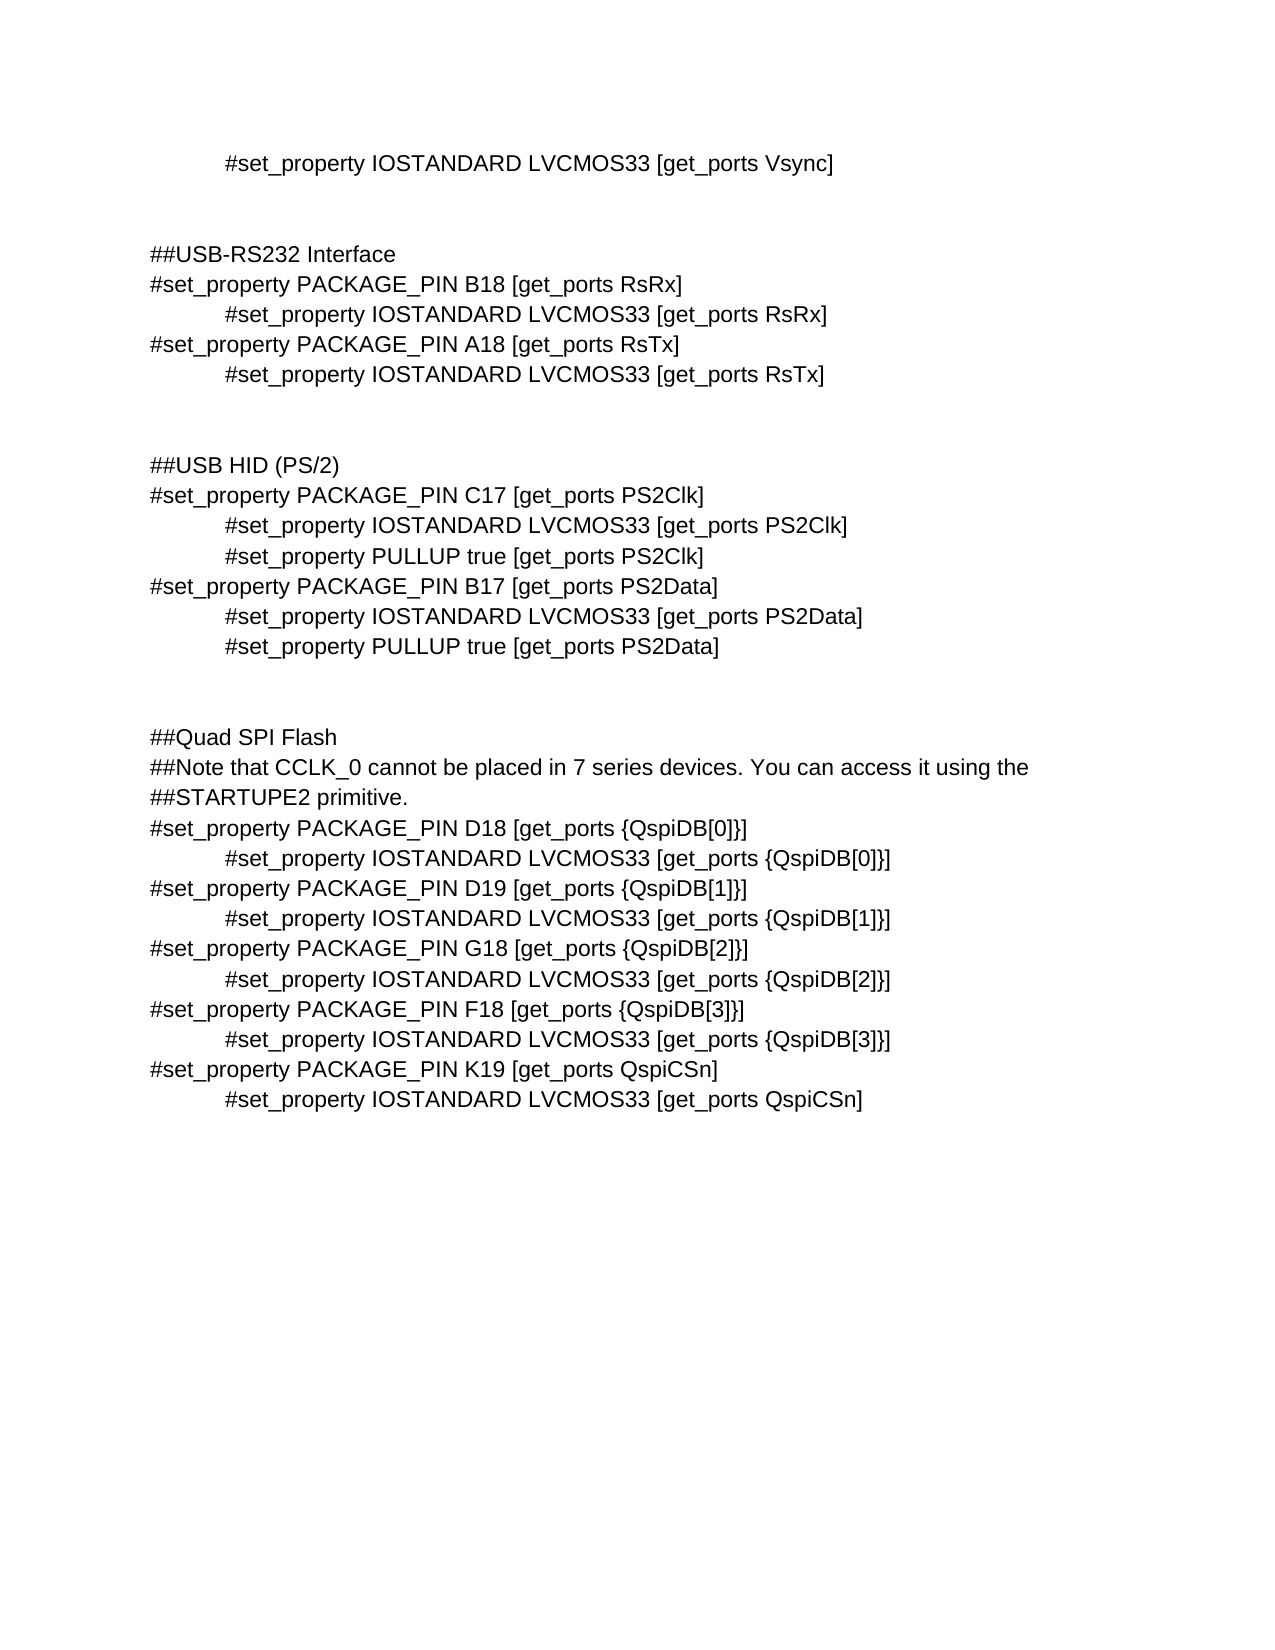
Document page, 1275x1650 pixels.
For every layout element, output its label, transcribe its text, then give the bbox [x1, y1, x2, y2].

text #set_property PACKAGE_PIN B18 [get_ports RsRx] [150, 271, 1125, 297]
text #set_property IOSTANDARD LVCMOS33 [get_ports {QspiDB[0]}] [150, 845, 1125, 871]
text #set_property PACKAGE_PIN D19 [get_ports {QspiDB[1]}] [150, 875, 1125, 901]
text ##Note that CCLK_0 cannot be placed in 7 series devices. You can access it using the [150, 754, 1125, 781]
text #set_property IOSTANDARD LVCMOS33 [get_ports Vsync] [150, 150, 1125, 176]
text #set_property IOSTANDARD LVCMOS33 [get_ports PS2Clk] [150, 512, 1125, 539]
text #set_property IOSTANDARD LVCMOS33 [get_ports {QspiDB[2]}] [150, 966, 1125, 992]
text ##Quad SPI Flash [150, 724, 1125, 750]
text #set_property IOSTANDARD LVCMOS33 [get_ports QspiCSn] [150, 1086, 1125, 1113]
text #set_property PACKAGE_PIN A18 [get_ports RsTx] [150, 331, 1125, 358]
text #set_property IOSTANDARD LVCMOS33 [get_ports {QspiDB[1]}] [150, 905, 1125, 932]
text #set_property PACKAGE_PIN G18 [get_ports {QspiDB[2]}] [150, 935, 1125, 962]
text #set_property PACKAGE_PIN D18 [get_ports {QspiDB[0]}] [150, 814, 1125, 841]
text ##STARTUPE2 primitive. [150, 784, 1125, 811]
text #set_property PULLUP true [get_ports PS2Data] [150, 633, 1125, 660]
text #set_property PACKAGE_PIN K19 [get_ports QspiCSn] [150, 1056, 1125, 1083]
text ##USB HID (PS/2) [150, 452, 1125, 478]
text #set_property IOSTANDARD LVCMOS33 [get_ports RsRx] [150, 301, 1125, 327]
text #set_property PACKAGE_PIN C17 [get_ports PS2Clk] [150, 482, 1125, 509]
text #set_property IOSTANDARD LVCMOS33 [get_ports PS2Data] [150, 603, 1125, 629]
text #set_property IOSTANDARD LVCMOS33 [get_ports RsTx] [150, 361, 1125, 388]
text #set_property IOSTANDARD LVCMOS33 [get_ports {QspiDB[3]}] [150, 1026, 1125, 1052]
text #set_property PULLUP true [get_ports PS2Clk] [150, 543, 1125, 569]
text ##USB-RS232 Interface [150, 241, 1125, 267]
text #set_property PACKAGE_PIN B17 [get_ports PS2Data] [150, 573, 1125, 599]
text #set_property PACKAGE_PIN F18 [get_ports {QspiDB[3]}] [150, 996, 1125, 1022]
